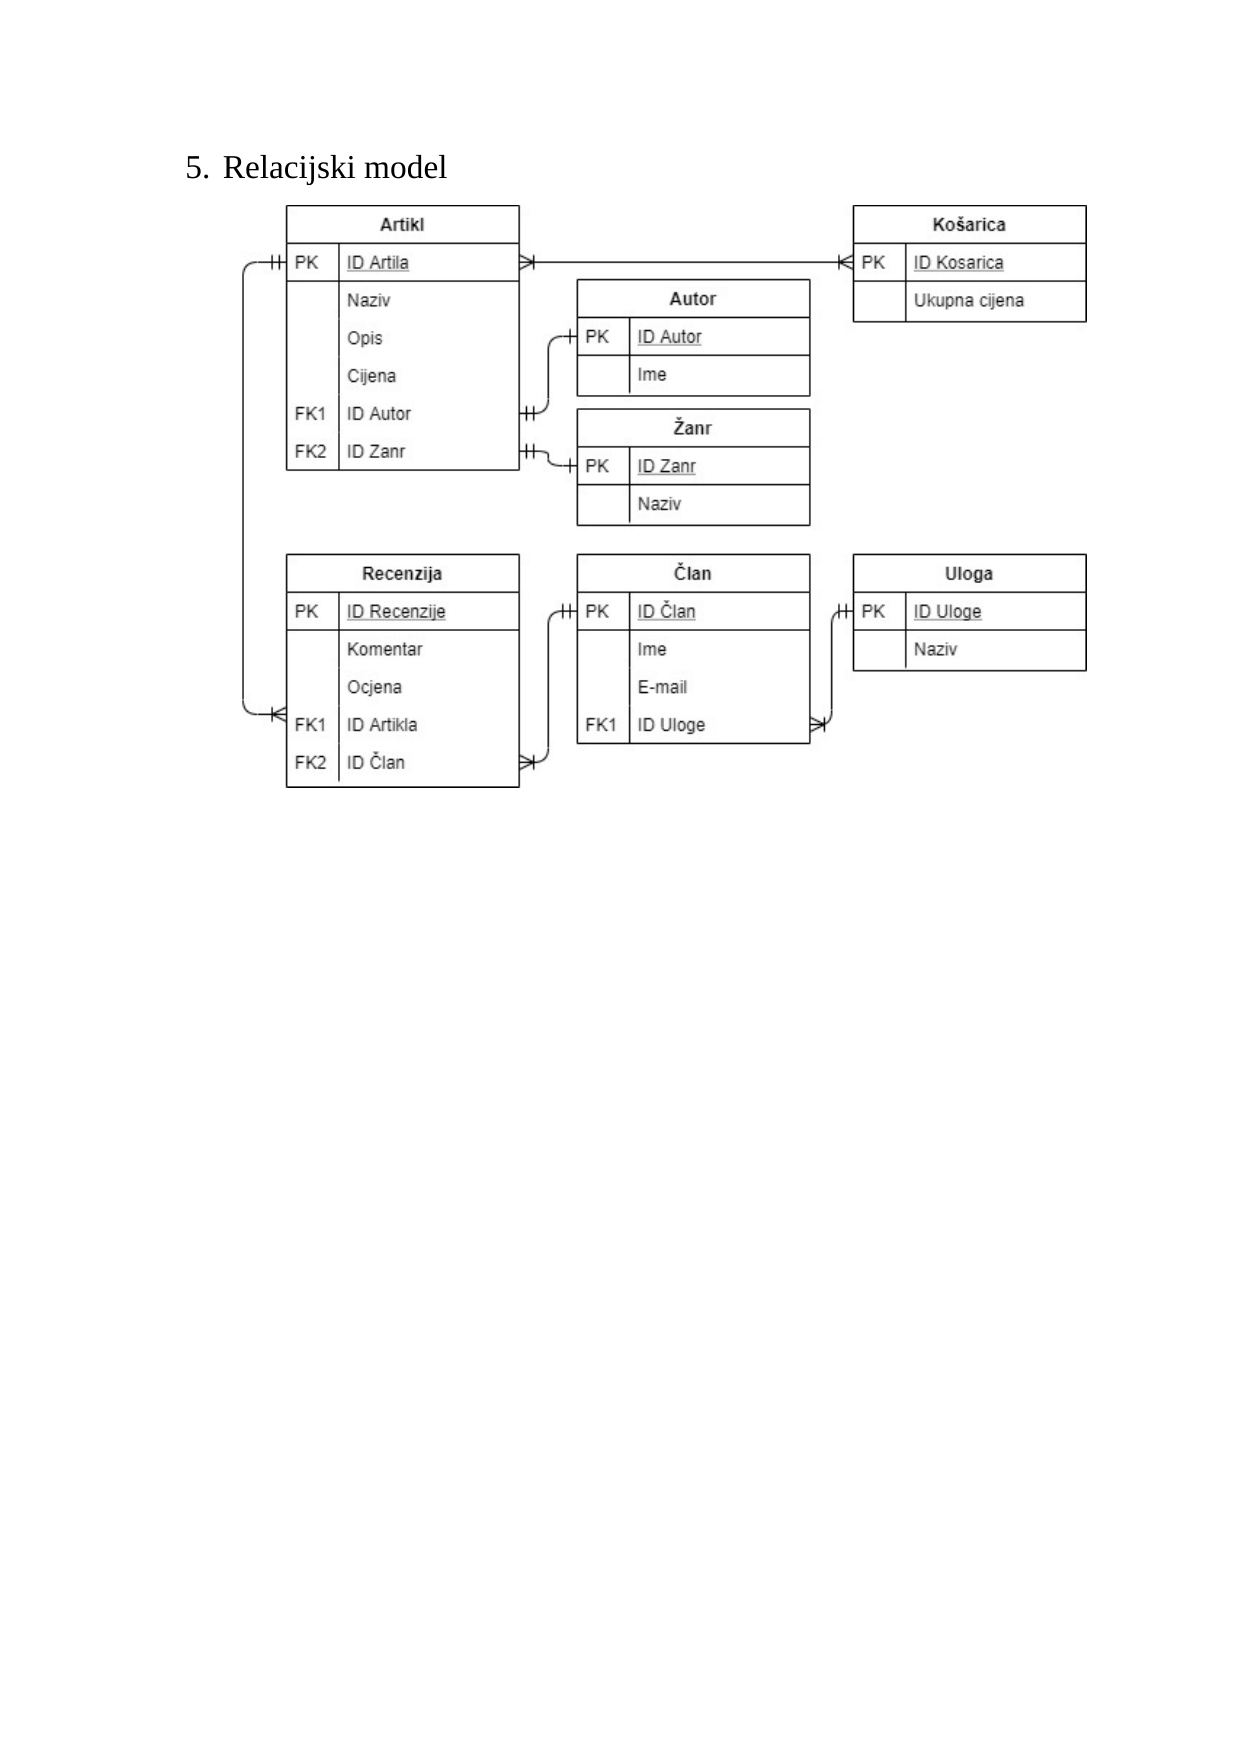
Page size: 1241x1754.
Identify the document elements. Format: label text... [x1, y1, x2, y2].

picture [228, 205, 1087, 788]
list Relacijski model [185, 148, 1093, 186]
